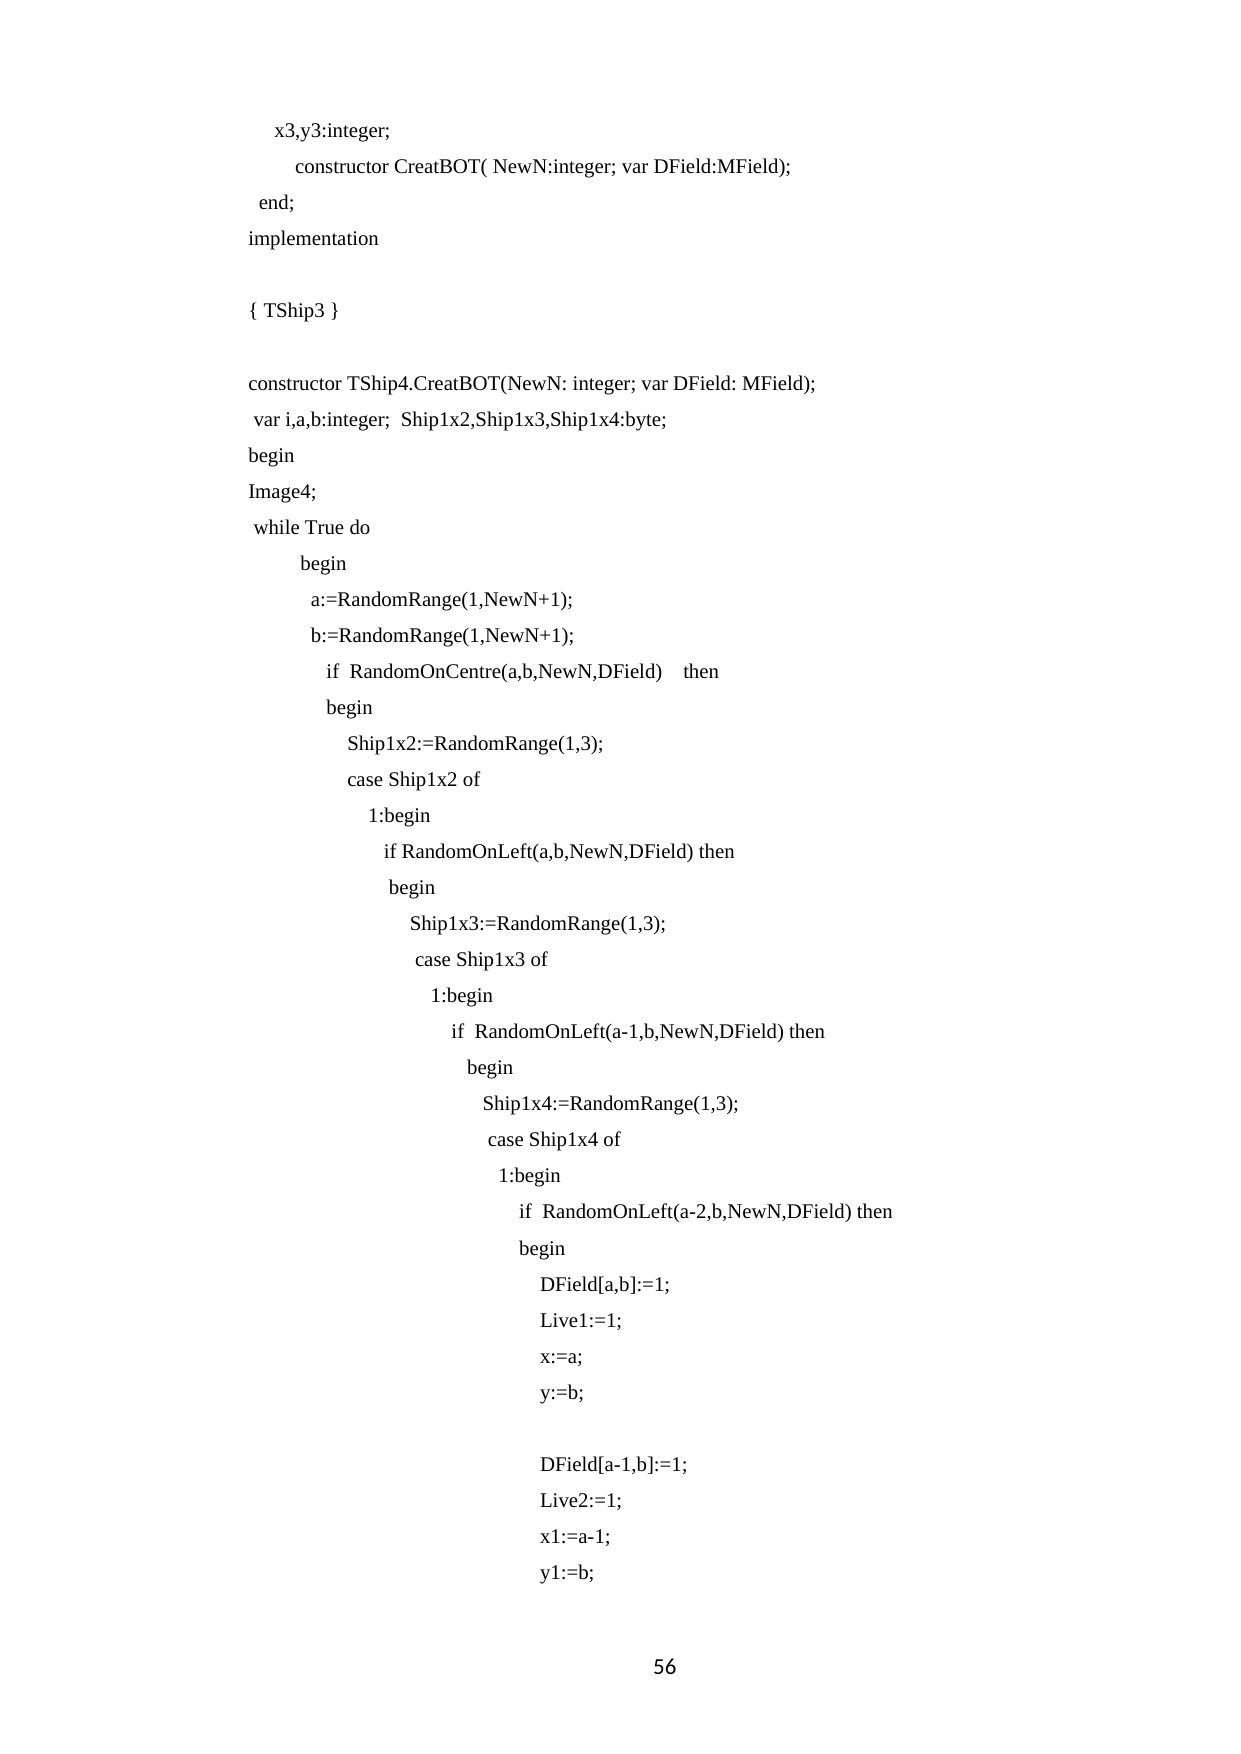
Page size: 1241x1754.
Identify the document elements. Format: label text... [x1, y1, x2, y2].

text begin [177, 1235, 1152, 1259]
text 1:begin [177, 983, 1152, 1007]
text Ship1x2:=RandomRange(1,3); [177, 731, 1152, 755]
text Ship1x3:=RandomRange(1,3); [177, 911, 1152, 935]
text 1:begin [177, 1163, 1152, 1187]
text Ship1x4:=RandomRange(1,3); [177, 1091, 1152, 1115]
text y1:=b; [177, 1560, 1152, 1584]
text y:=b; [177, 1379, 1152, 1404]
text begin [177, 875, 1152, 899]
text b:=RandomRange(1,NewN+1); [177, 623, 1152, 647]
text x1:=a-1; [177, 1524, 1152, 1548]
text begin [177, 551, 1152, 575]
text constructor TShip4.CreatBOT(NewN: integer; var DField: MField); [177, 370, 1152, 394]
text begin [177, 442, 1152, 467]
text implementation [177, 226, 1152, 250]
text Live1:=1; [177, 1307, 1152, 1332]
text { TShip3 } [177, 298, 1152, 322]
text if RandomOnLeft(a-2,b,NewN,DField) then [177, 1199, 1152, 1223]
text DField[a-1,b]:=1; [177, 1452, 1152, 1476]
text case Ship1x3 of [177, 947, 1152, 971]
text case Ship1x4 of [177, 1127, 1152, 1151]
text Live2:=1; [177, 1488, 1152, 1512]
text var i,a,b:integer; Ship1x2,Ship1x3,Ship1x4:byte; [177, 406, 1152, 431]
text case Ship1x2 of [177, 767, 1152, 791]
text begin [177, 695, 1152, 719]
text if RandomOnLeft(a-1,b,NewN,DField) then [177, 1019, 1152, 1043]
text constructor CreatBOT( NewN:integer; var DField:MField); [177, 154, 1152, 178]
text x3,y3:integer; [177, 118, 1152, 142]
text a:=RandomRange(1,NewN+1); [177, 587, 1152, 611]
text if RandomOnLeft(a,b,NewN,DField) then [177, 839, 1152, 863]
text x:=a; [177, 1343, 1152, 1368]
text while True do [177, 514, 1152, 539]
text begin [177, 1055, 1152, 1079]
text 1:begin [177, 803, 1152, 827]
text if RandomOnCentre(a,b,NewN,DField) then [177, 659, 1152, 683]
text DField[a,b]:=1; [177, 1271, 1152, 1296]
text end; [177, 190, 1152, 214]
text Image4; [177, 478, 1152, 503]
